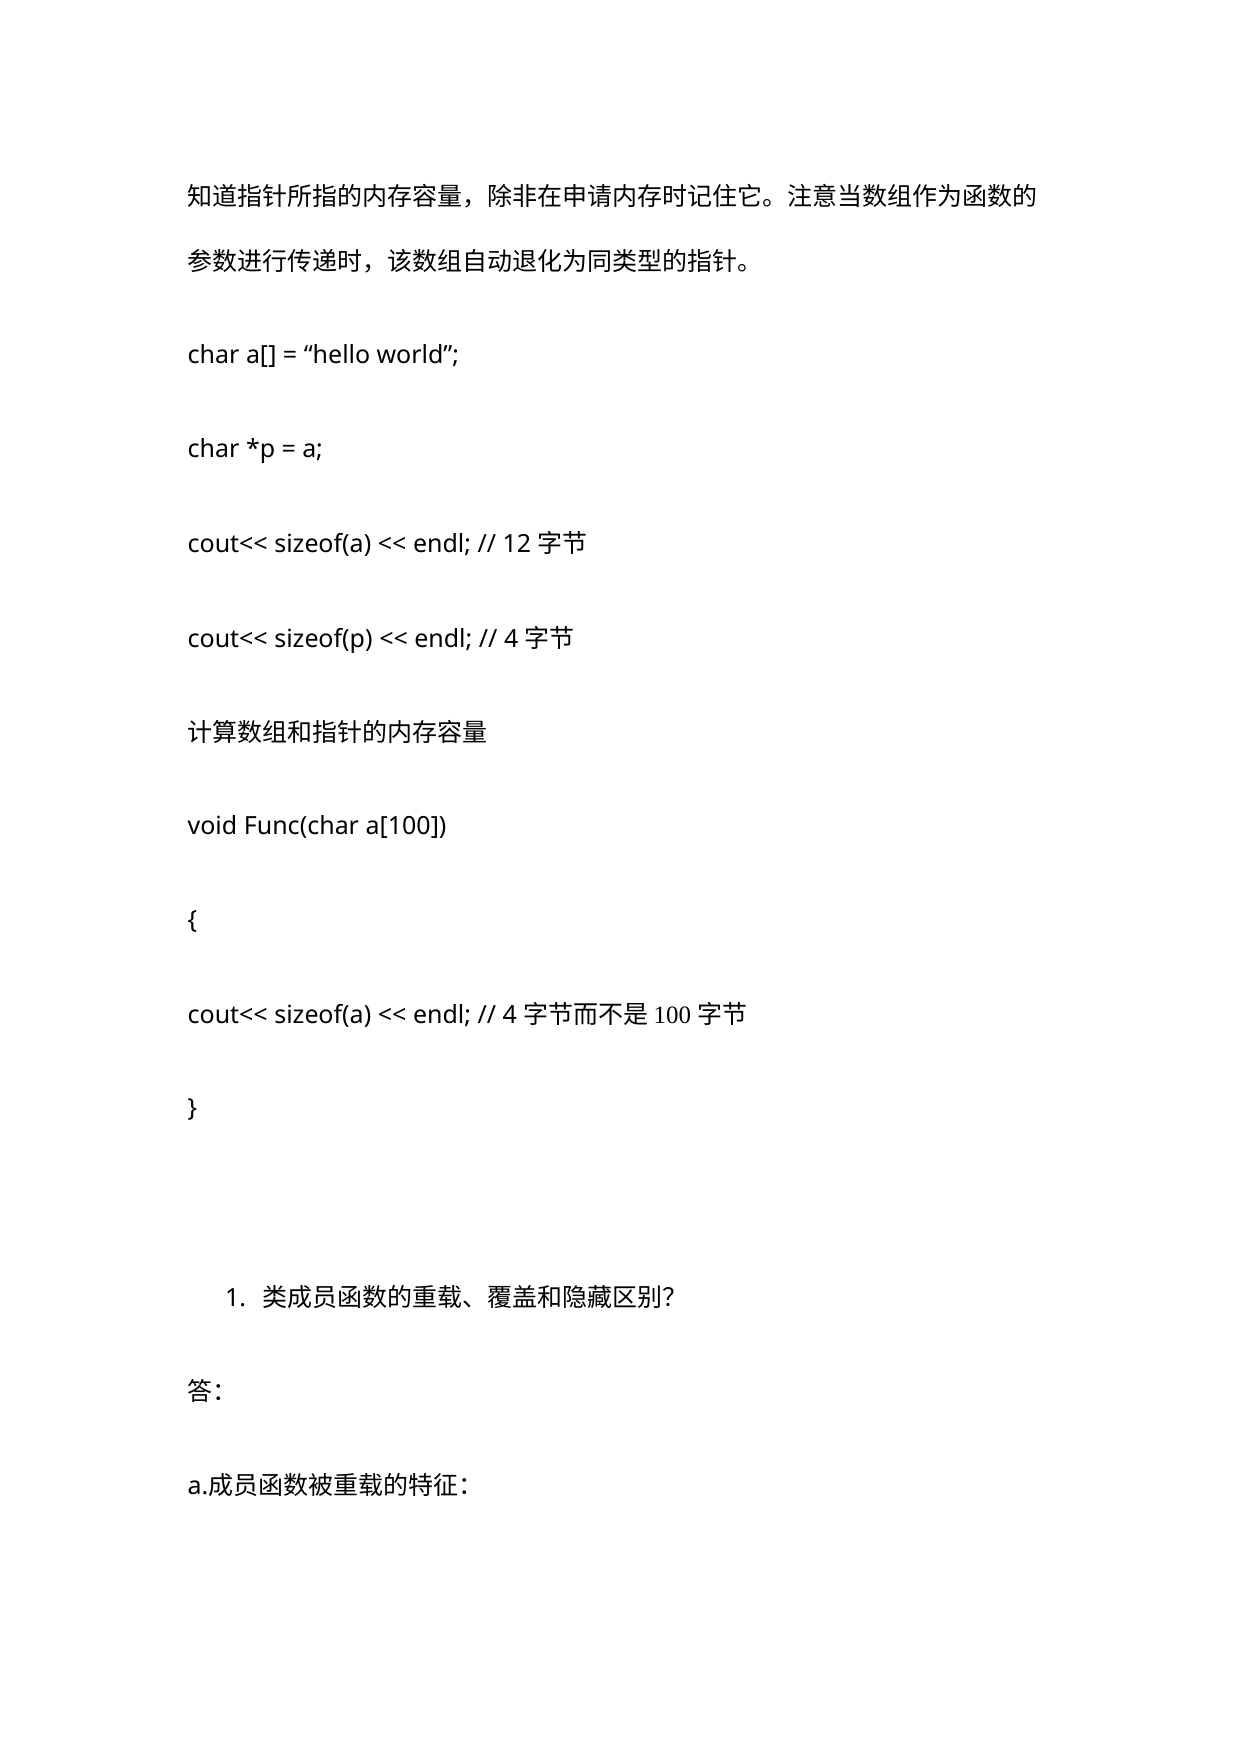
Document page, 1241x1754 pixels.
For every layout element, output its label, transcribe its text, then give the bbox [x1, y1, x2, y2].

text } [187, 1074, 1053, 1139]
text 计算数组和指针的内存容量 [187, 698, 1053, 763]
text cout<< sizeof(p) << endl; // 4 字节 [187, 604, 1053, 669]
text char *p = a; [187, 415, 1053, 480]
text a.成员函数被重载的特征： [187, 1451, 1053, 1516]
text cout<< sizeof(a) << endl; // 12 字节 [187, 509, 1053, 574]
text 答： [187, 1357, 1053, 1422]
list 类成员函数的重载、覆盖和隐藏区别？ [225, 1263, 1053, 1328]
text char a[] = “hello world”; [187, 321, 1053, 386]
text void Func(char a[100]) [187, 792, 1053, 857]
text cout<< sizeof(a) << endl; // 4 字节而不是100 字节 [187, 980, 1053, 1045]
text { [187, 886, 1053, 951]
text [187, 162, 1053, 292]
